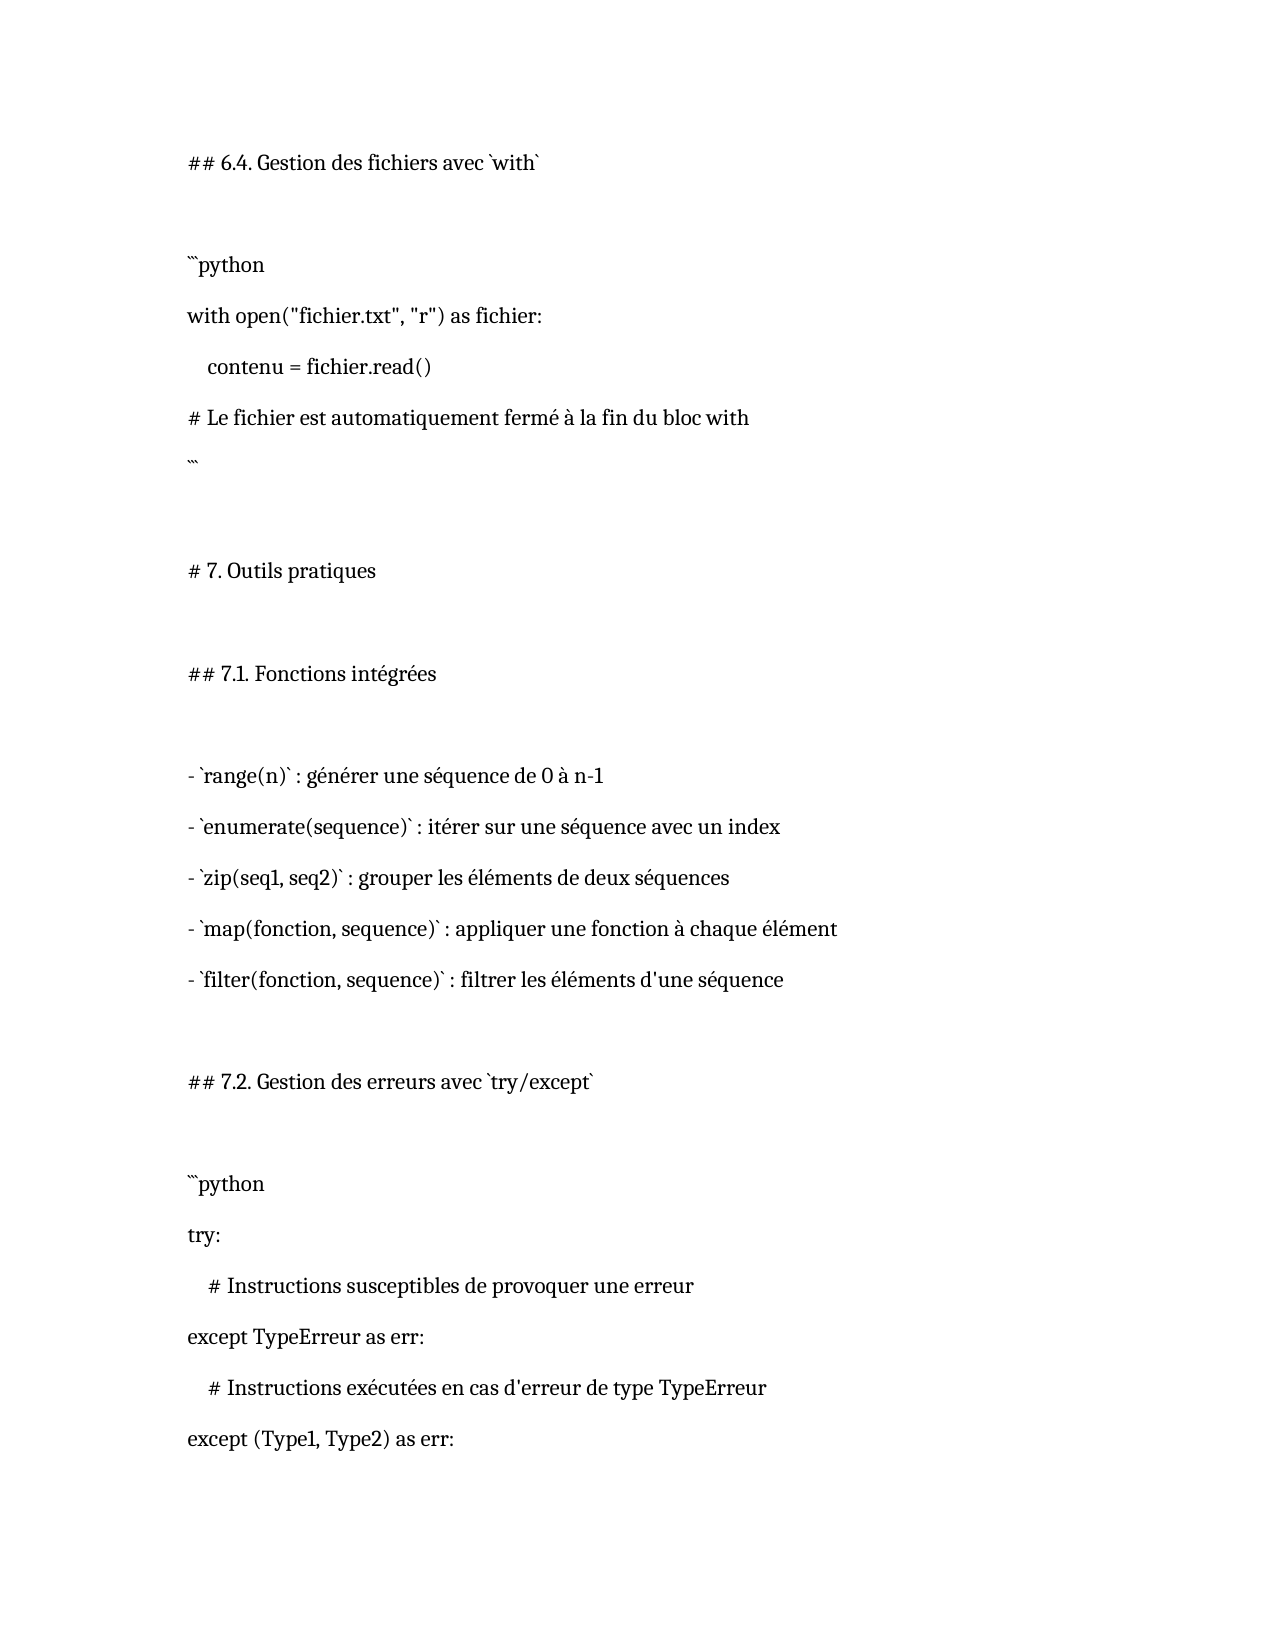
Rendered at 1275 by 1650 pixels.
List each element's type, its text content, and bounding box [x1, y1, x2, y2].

text - `zip(seq1, seq2)` : grouper les éléments de deux séquences [187, 864, 1087, 891]
text with open("fichier.txt", "r") as fichier: [187, 303, 1087, 329]
text contenu = fichier.read() [187, 354, 1087, 381]
text # Le fichier est automatiquement fermé à la fin du bloc with [187, 405, 1087, 432]
text - `filter(fonction, sequence)` : filtrer les éléments d'une séquence [187, 967, 1087, 993]
text ``` [187, 456, 1087, 483]
text except (Type1, Type2) as err: [187, 1426, 1087, 1452]
text # 7. Outils pratiques [187, 558, 1087, 585]
text - `enumerate(sequence)` : itérer sur une séquence avec un index [187, 813, 1087, 840]
text # Instructions exécutées en cas d'erreur de type TypeErreur [187, 1375, 1087, 1401]
text ## 6.4. Gestion des fichiers avec `with` [187, 150, 1087, 176]
text ## 7.2. Gestion des erreurs avec `try/except` [187, 1069, 1087, 1095]
text # Instructions susceptibles de provoquer une erreur [187, 1273, 1087, 1299]
text except TypeErreur as err: [187, 1324, 1087, 1350]
text ```python [187, 1171, 1087, 1197]
text ```python [187, 252, 1087, 278]
text - `map(fonction, sequence)` : appliquer une fonction à chaque élément [187, 916, 1087, 942]
text try: [187, 1222, 1087, 1248]
text ## 7.1. Fonctions intégrées [187, 660, 1087, 687]
text - `range(n)` : générer une séquence de 0 à n-1 [187, 762, 1087, 789]
